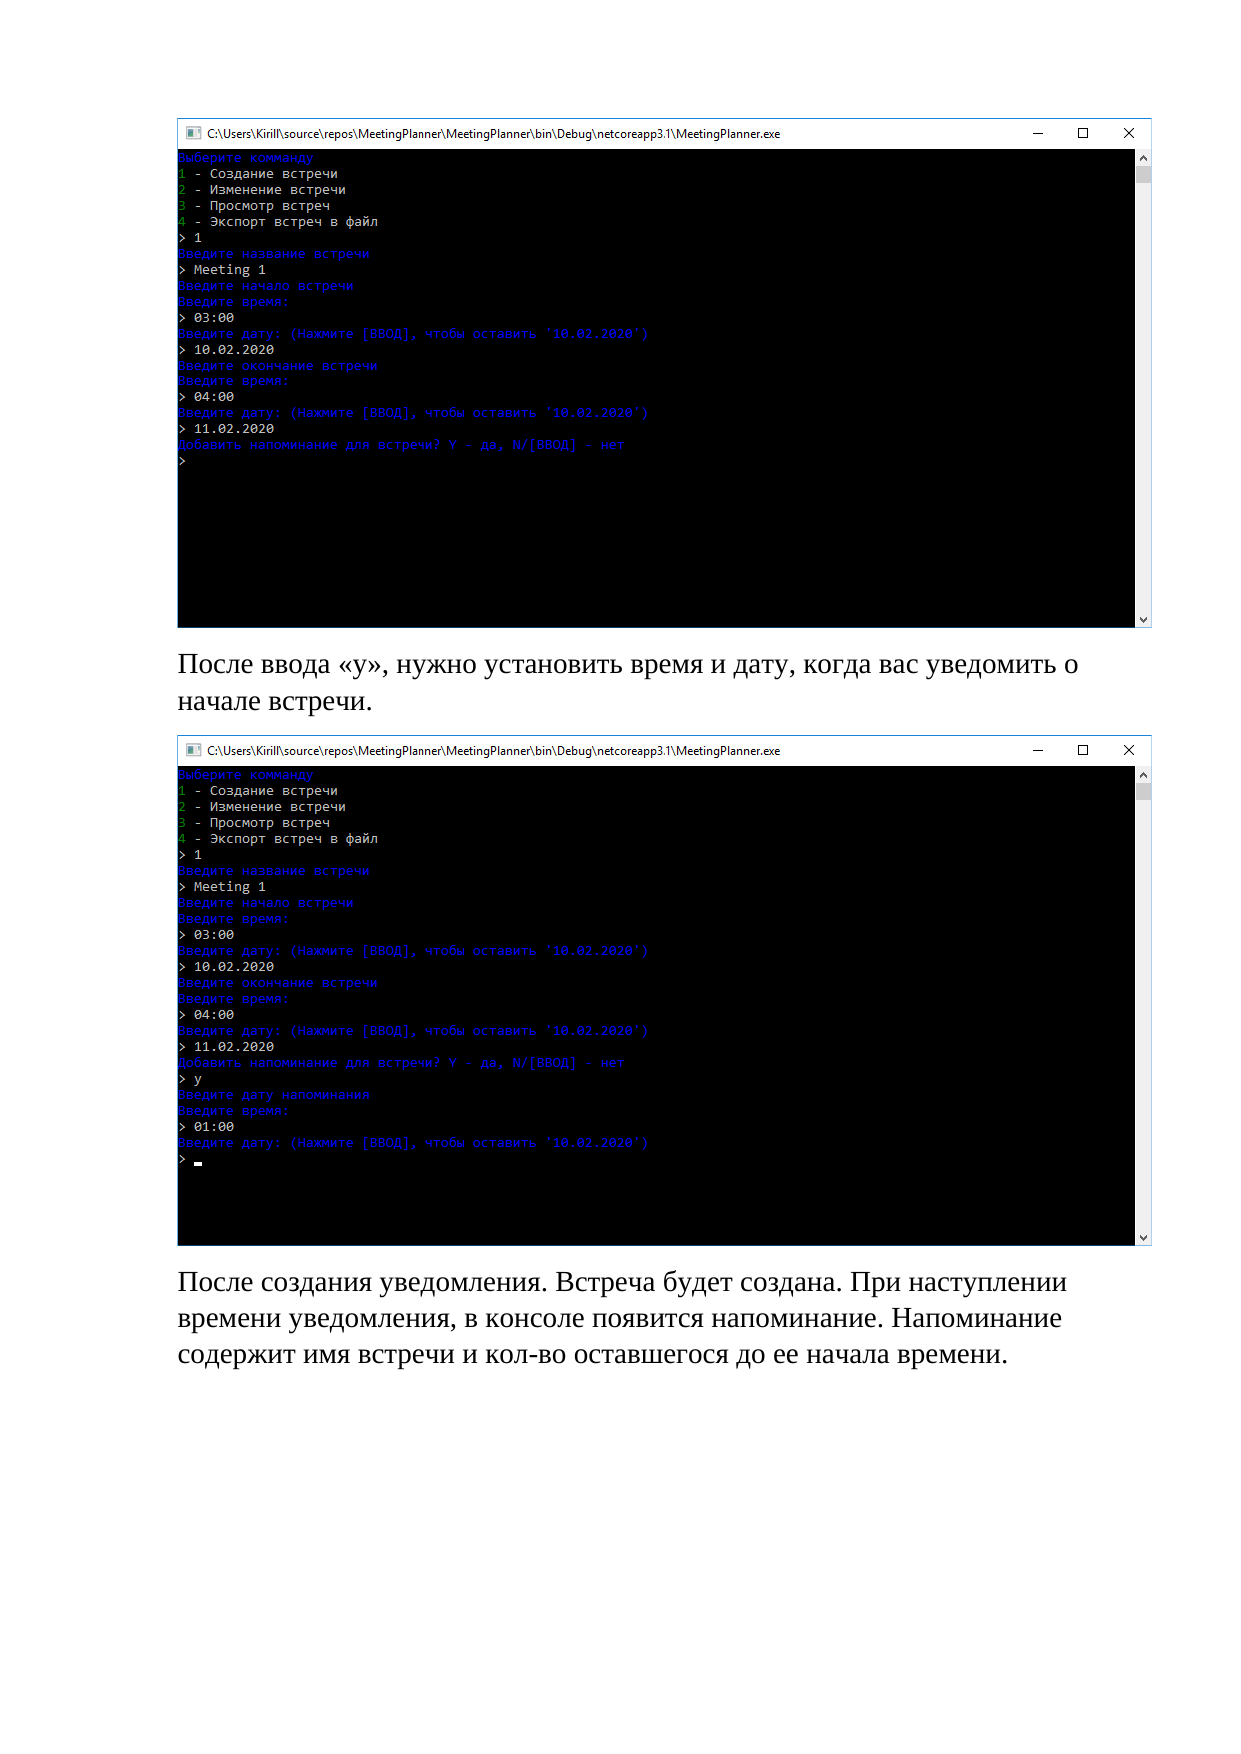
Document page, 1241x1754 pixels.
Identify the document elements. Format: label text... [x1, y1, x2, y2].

text После ввода «y», нужно установить время и дату, когда вас уведомить о начале встречи. [177, 647, 1152, 716]
picture [177, 735, 1152, 1246]
text После создания уведомления. Встреча будет создана. При наступлении времени уведомления, в консоле появится напоминание. Напоминание содержит имя встречи и кол-во оставшегося до ее начала времени. [177, 1264, 1152, 1370]
picture [177, 118, 1152, 628]
